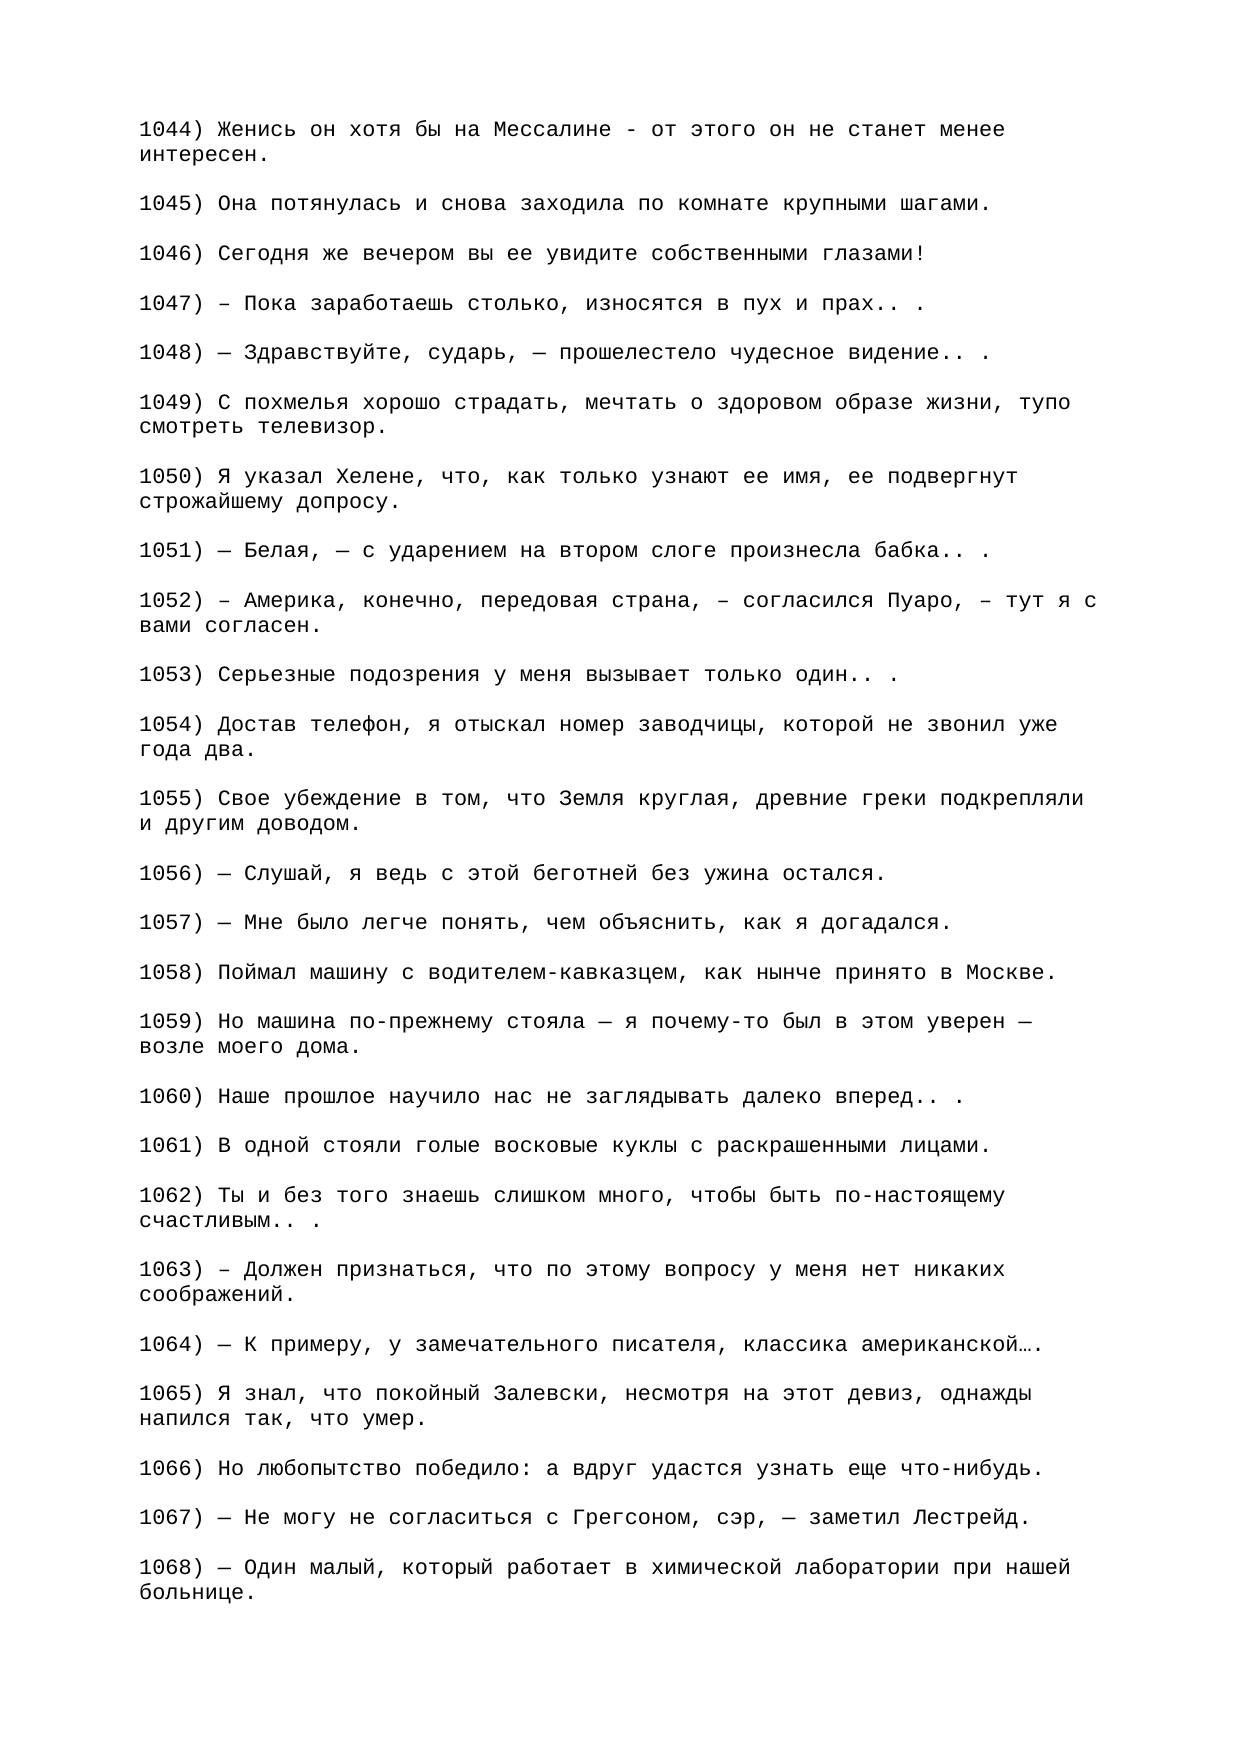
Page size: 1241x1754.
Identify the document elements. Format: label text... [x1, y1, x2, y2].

text 1053) Серьезные подозрения у меня вызывает только один.. . [139, 663, 1101, 688]
text 1045) Она потянулась и снова заходила по комнате крупными шагами. [139, 192, 1101, 217]
text 1063) – Должен признаться, что по этому вопросу у меня нет никаких соображений. [139, 1258, 1101, 1308]
text 1057) — Мне было легче понять, чем объяснить, как я догадался. [139, 911, 1101, 936]
text 1056) — Слушай, я ведь с этой беготней без ужина остался. [139, 862, 1101, 887]
text 1065) Я знал, что покойный Залевски, несмотря на этот девиз, однажды напился так, что умер. [139, 1382, 1101, 1432]
text 1068) — Один малый, который работает в химической лаборатории при нашей больнице. [139, 1556, 1101, 1606]
text 1061) В одной стояли голые восковые куклы с раскрашенными лицами. [139, 1134, 1101, 1159]
text 1060) Наше прошлое научило нас не заглядывать далеко вперед.. . [139, 1085, 1101, 1110]
text 1062) Ты и без того знаешь слишком много, чтобы быть по-настоящему счастливым.. . [139, 1184, 1101, 1234]
text 1048) — Здравствуйте, сударь, — прошелестело чудесное видение.. . [139, 341, 1101, 366]
text 1050) Я указал Хелене, что, как только узнают ее имя, ее подвергнут строжайшему допросу. [139, 465, 1101, 515]
text 1052) – Америка, конечно, передовая страна, – согласился Пуаро, – тут я с вами согласен. [139, 589, 1101, 639]
text 1067) — Не могу не согласиться с Грегсоном, сэр, — заметил Лестрейд. [139, 1506, 1101, 1531]
text 1059) Но машина по-прежнему стояла — я почему-то был в этом уверен — возле моего дома. [139, 1011, 1101, 1060]
text 1051) — Белая, — с ударением на втором слоге произнесла бабка.. . [139, 539, 1101, 564]
text 1044) Женись он хотя бы на Мессалине - от этого он не станет менее интересен. [139, 118, 1101, 168]
text 1066) Но любопытство победило: а вдруг удастся узнать еще что-нибудь. [139, 1457, 1101, 1482]
text 1058) Поймал машину с водителем-кавказцем, как нынче принято в Москве. [139, 961, 1101, 986]
text 1047) – Пока заработаешь столько, износятся в пух и прах.. . [139, 292, 1101, 316]
text 1054) Достав телефон, я отыскал номер заводчицы, которой не звонил уже года два. [139, 713, 1101, 763]
text 1049) С похмелья хорошо страдать, мечтать о здоровом образе жизни, тупо смотреть телевизор. [139, 391, 1101, 440]
text 1046) Сегодня же вечером вы ее увидите собственными глазами! [139, 242, 1101, 267]
text 1055) Свое убеждение в том, что Земля круглая, древние греки подкрепляли и другим доводом. [139, 787, 1101, 837]
text 1064) — К примеру, у замечательного писателя, классика американской…. [139, 1333, 1101, 1358]
